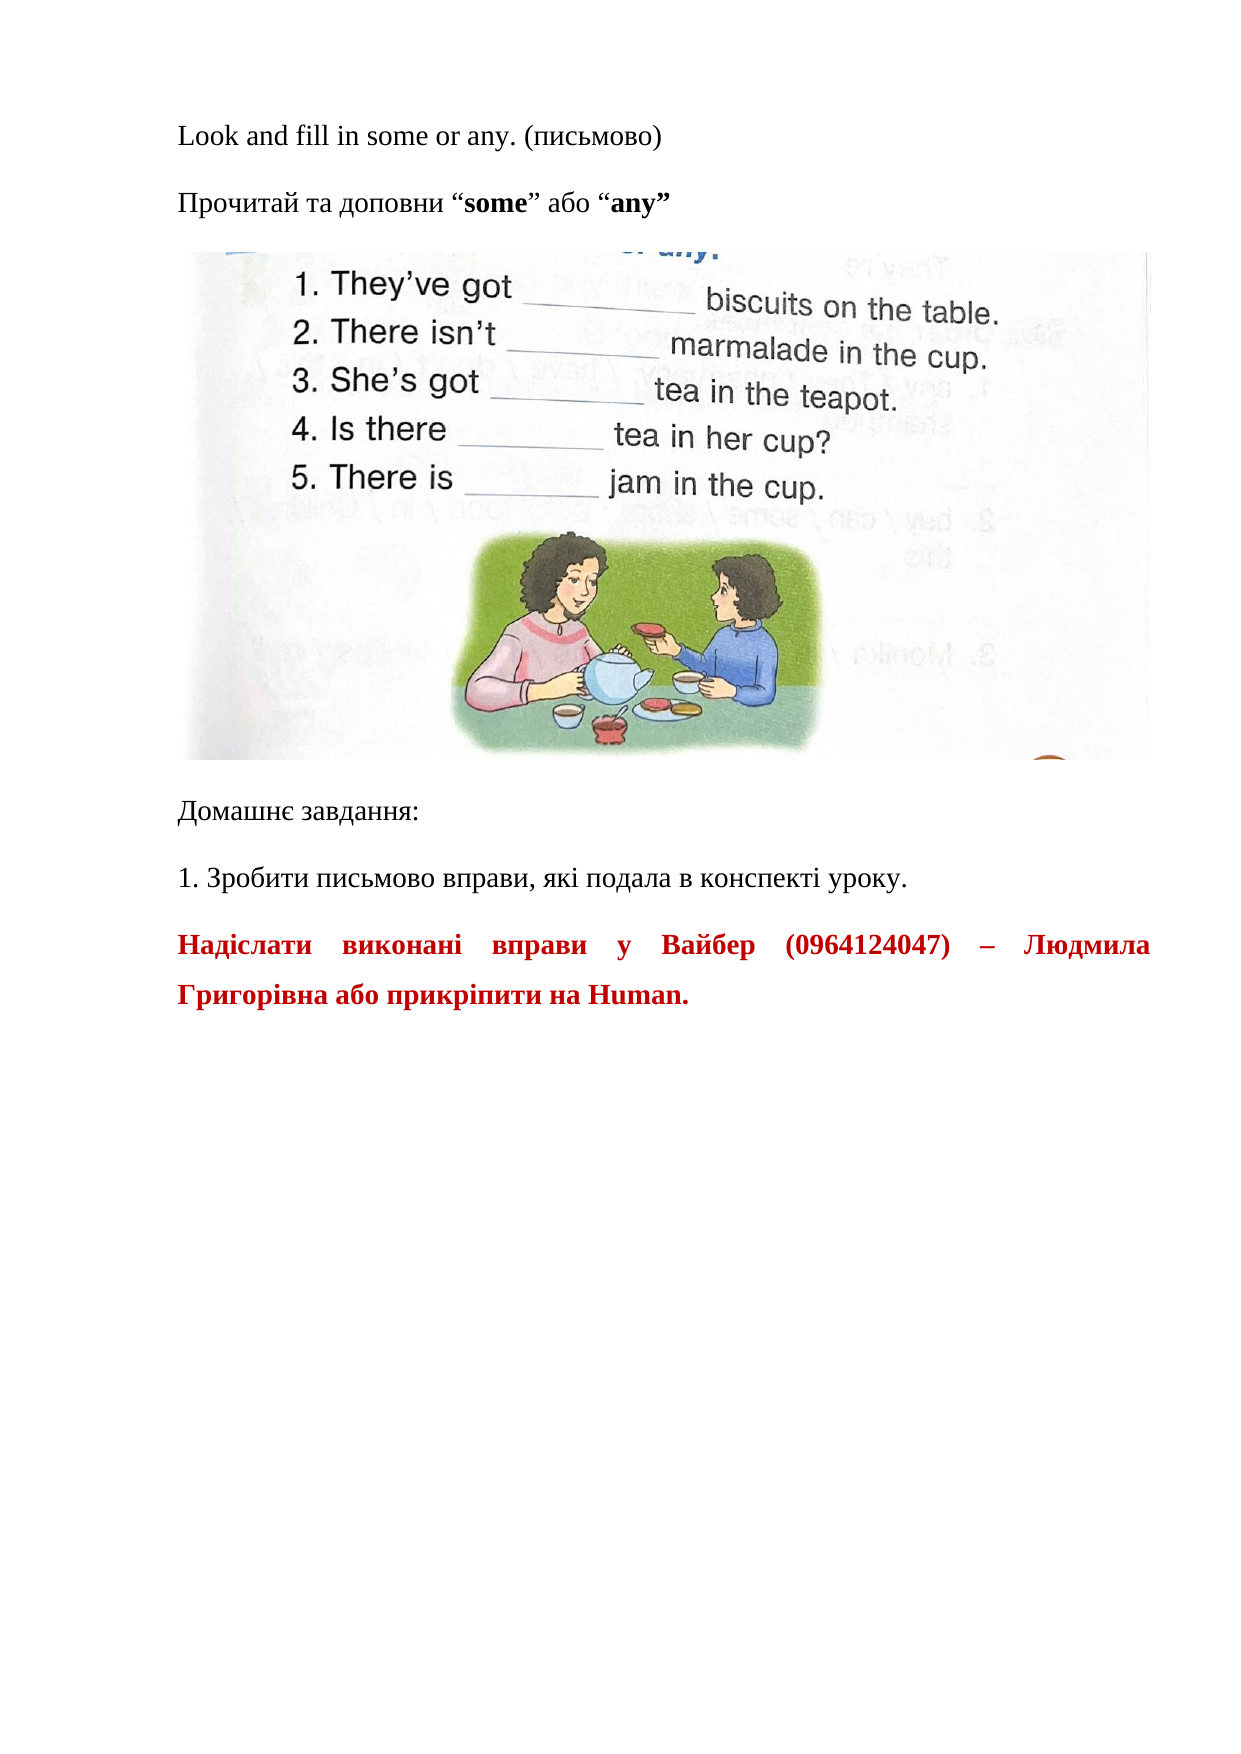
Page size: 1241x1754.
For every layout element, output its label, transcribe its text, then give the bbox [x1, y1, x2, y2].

text Look and fill in some or any. (письмово) [177, 118, 1152, 152]
text 1. Зробити письмово вправи, які подала в конспекті уроку. [177, 860, 1152, 894]
text Надіслати виконані вправи у Вайбер (0964124047) – Людмила Григорівна або прикріпити на Human. [177, 927, 1152, 1011]
text Прочитай та доповни “some” або “any” [177, 185, 1152, 219]
text Домашнє завдання: [177, 793, 1152, 827]
